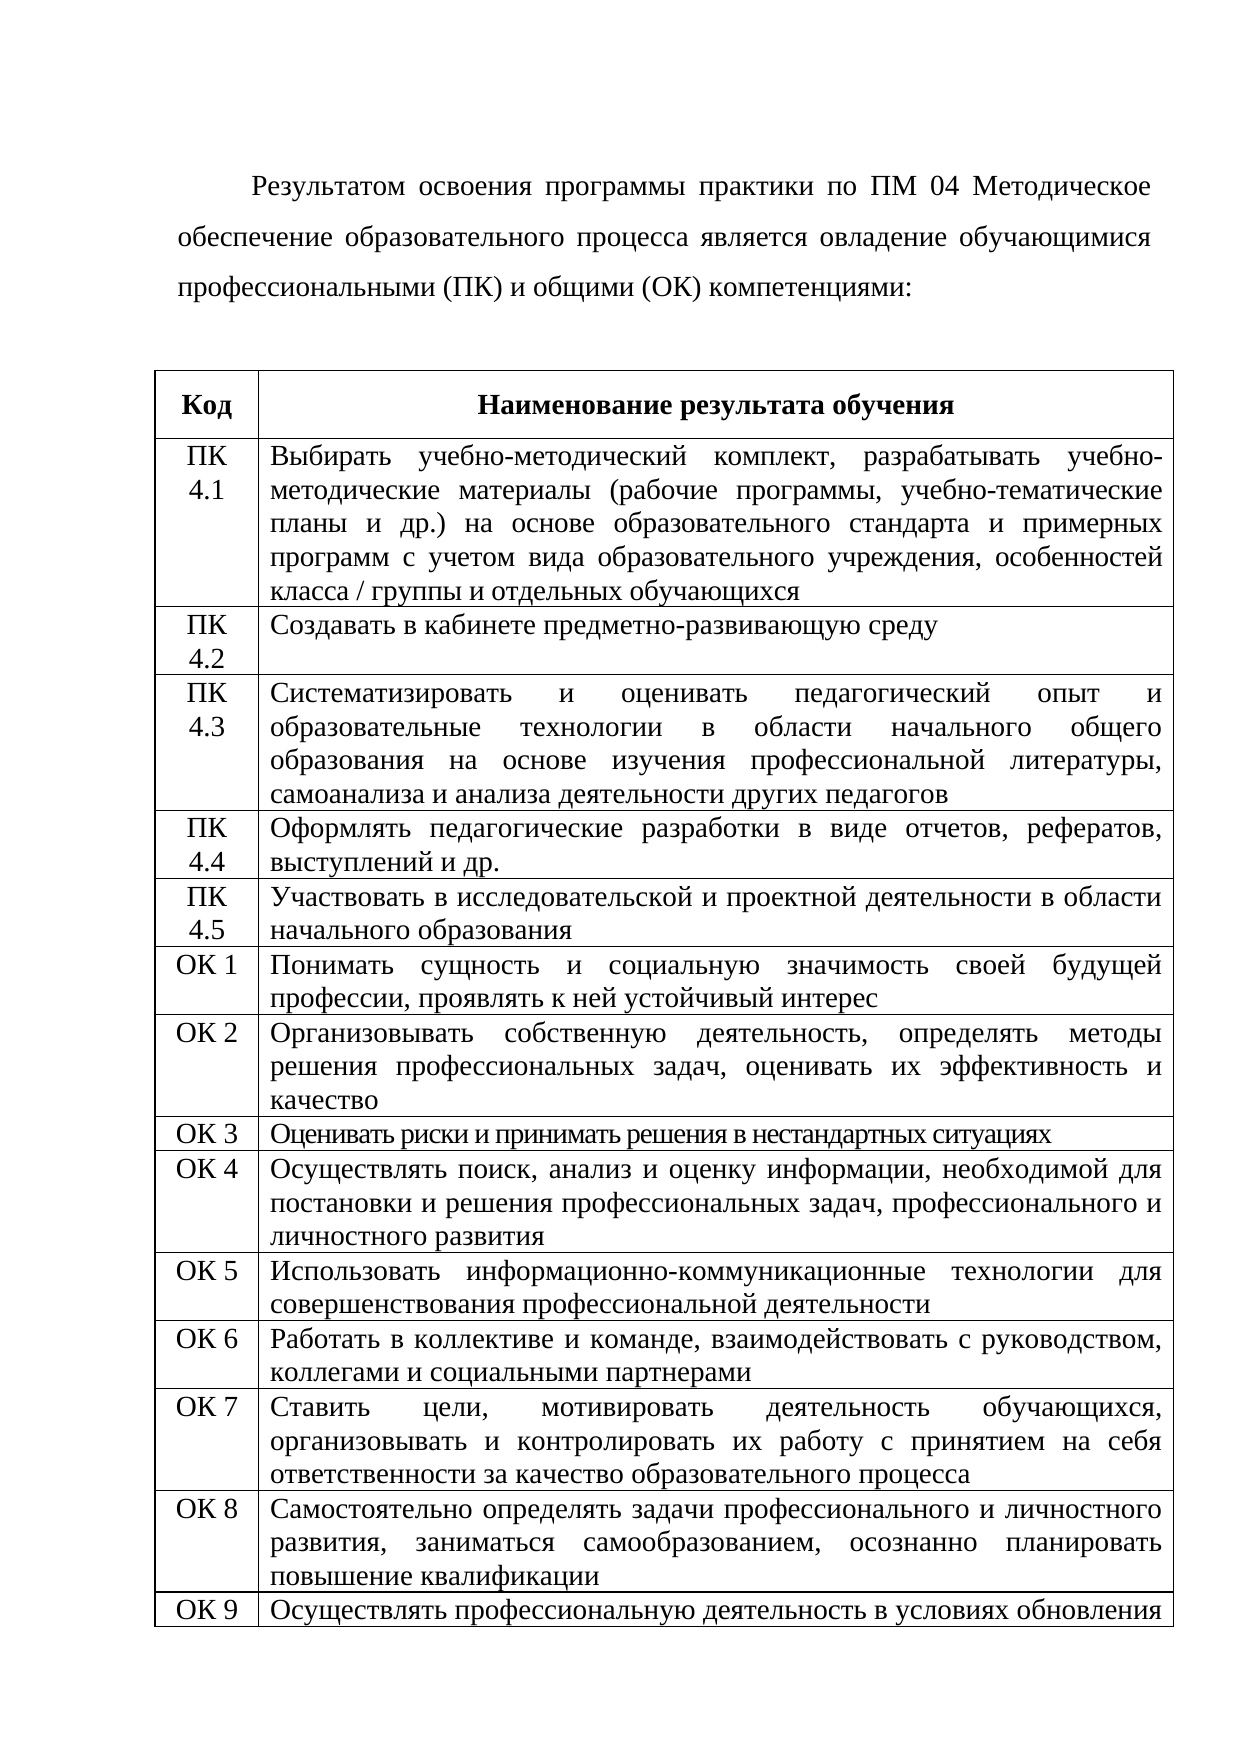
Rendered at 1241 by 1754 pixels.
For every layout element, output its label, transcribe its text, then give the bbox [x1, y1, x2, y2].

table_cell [259, 1593, 1173, 1626]
table_cell Понимать сущность и социальную значимость своей будущей профессии, проявлять к ней устойчивый интерес [259, 947, 1173, 1014]
table_cell ОК 6 [156, 1321, 258, 1388]
table_cell ОК 9 [156, 1593, 258, 1626]
table_cell Участвовать в исследовательской и проектной деятельности в области начального образования [259, 879, 1173, 946]
table_cell Систематизировать и оценивать педагогический опыт и образовательные технологии в области начального общего образования на основе изучения профессиональной литературы, самоанализа и анализа деятельности других педагогов [259, 675, 1173, 809]
table_cell ОК 3 [156, 1117, 258, 1150]
table_cell Самостоятельно определять задачи профессионального и личностного развития, заниматься самообразованием, осознанно планировать повышение квалификации [259, 1491, 1173, 1591]
table_cell ПК 4.4 [156, 811, 258, 878]
table_cell ПК 4.3 [156, 675, 258, 809]
table_cell Работать в коллективе и команде, взаимодействовать с руководством, коллегами и социальными партнерами [259, 1321, 1173, 1388]
table_cell ПК 4.5 [156, 879, 258, 946]
table_cell Ставить цели, мотивировать деятельность обучающихся, организовывать и контролировать их работу с принятием на себя ответственности за качество образовательного процесса [259, 1389, 1173, 1490]
table_header Код [156, 371, 258, 437]
table_cell ПК 4.2 [156, 607, 258, 674]
table_cell Оформлять педагогические разработки в виде отчетов, рефератов, выступлений и др. [259, 811, 1173, 878]
table_cell Организовывать собственную деятельность, определять методы решения профессиональных задач, оценивать их эффективность и качество [259, 1015, 1173, 1116]
table_cell ОК 8 [156, 1491, 258, 1591]
table_cell Оценивать риски и принимать решения в нестандартных ситуациях [259, 1117, 1173, 1150]
table_cell ОК 4 [156, 1151, 258, 1252]
table_cell Осуществлять поиск, анализ и оценку информации, необходимой для постановки и решения профессиональных задач, профессионального и личностного развития [259, 1151, 1173, 1252]
table_header Наименование результата обучения [259, 371, 1173, 437]
table_cell ОК 1 [156, 947, 258, 1014]
table_cell Использовать информационно-коммуникационные технологии для совершенствования профессиональной деятельности [259, 1253, 1173, 1320]
table_cell ОК 5 [156, 1253, 258, 1320]
table_cell ОК 2 [156, 1015, 258, 1116]
table_cell Выбирать учебно-методический комплект, разрабатывать учебно-методические материалы (рабочие программы, учебно-тематические планы и др.) на основе образовательного стандарта и примерных программ с учетом вида образовательного учреждения, особенностей класса / группы и отдельных обучающихся [259, 439, 1173, 606]
table_cell ПК 4.1 [156, 439, 258, 606]
text Результатом освоения программы практики по ПМ 04 Методическое обеспечение образовательного процесса является овладение обучающимися профессиональными (ПК) и общими (ОК) компетенциями: [177, 168, 1152, 303]
table_cell ОК 7 [156, 1389, 258, 1490]
table_cell Создавать в кабинете предметно-развивающую среду [259, 607, 1173, 674]
